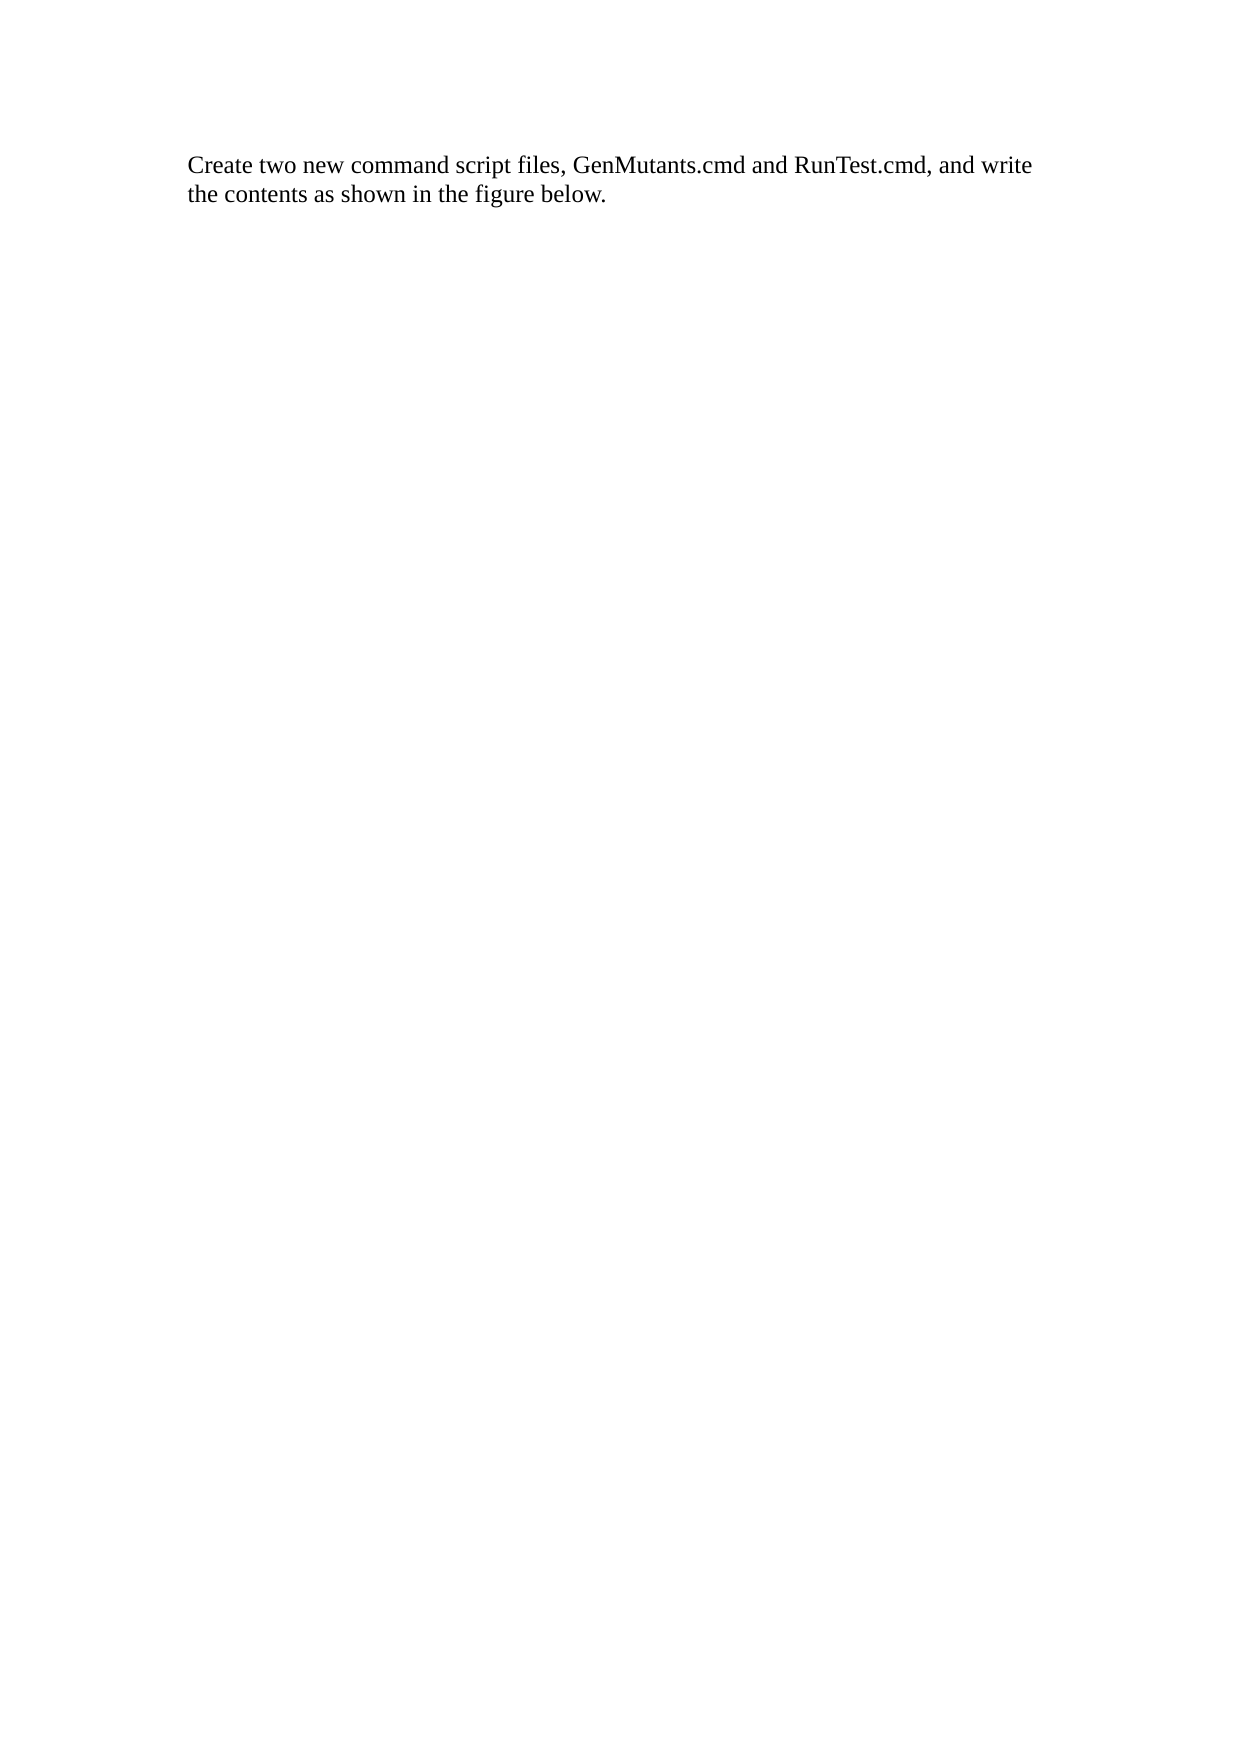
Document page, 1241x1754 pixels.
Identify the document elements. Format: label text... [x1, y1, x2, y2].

list Create two new command script files, GenMutants.cmd and RunTest.cmd, and write the contents as shown in the figure below. [187, 150, 1039, 207]
